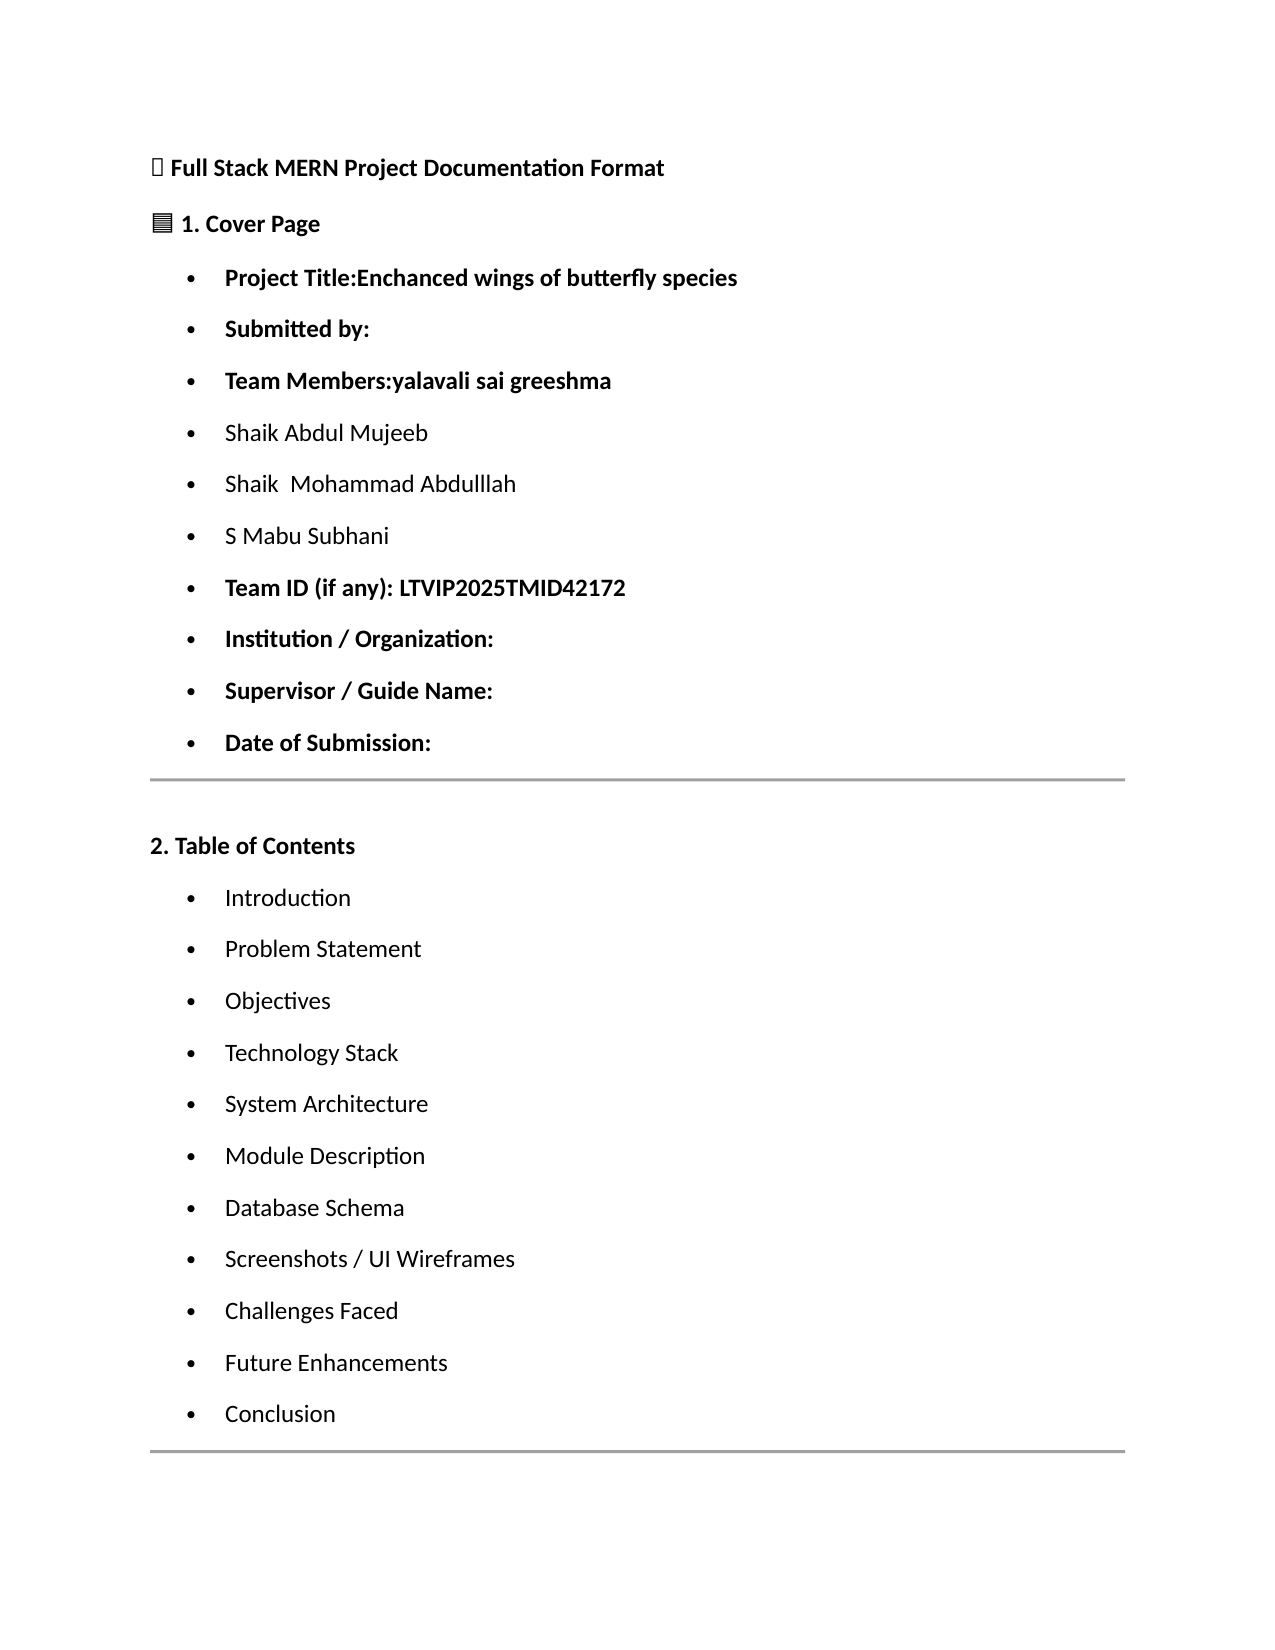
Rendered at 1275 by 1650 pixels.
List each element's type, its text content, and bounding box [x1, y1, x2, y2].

list Project Title:Enchanced wings of butterfly species [187, 262, 1125, 292]
list Module Description [187, 1140, 1125, 1171]
list Introduction [187, 882, 1125, 912]
text 🟦 1. Cover Page [150, 206, 1125, 240]
list S Mabu Subhani [187, 520, 1125, 551]
list Conclusion [187, 1398, 1125, 1429]
list Problem Statement [187, 933, 1125, 964]
list Team ID (if any): LTVIP2025TMID42172 [187, 572, 1125, 602]
text 2. Table of Contents [150, 830, 1125, 861]
list Supervisor / Guide Name: [187, 675, 1125, 706]
list Shaik Abdul Mujeeb [187, 417, 1125, 447]
list Shaik Mohammad Abdulllah [187, 468, 1125, 499]
list Technology Stack [187, 1037, 1125, 1067]
list Date of Submission: [187, 727, 1125, 757]
list Submitted by: [187, 313, 1125, 344]
list Challenges Faced [187, 1295, 1125, 1326]
text 📘 Full Stack MERN Project Documentation Format [150, 150, 1125, 184]
list Future Enhancements [187, 1347, 1125, 1377]
list Screenshots / UI Wireframes [187, 1243, 1125, 1274]
list Database Schema [187, 1192, 1125, 1222]
list Objectives [187, 985, 1125, 1016]
list Institution / Organization: [187, 623, 1125, 654]
list Team Members:yalavali sai greeshma [187, 365, 1125, 396]
list System Architecture [187, 1088, 1125, 1119]
